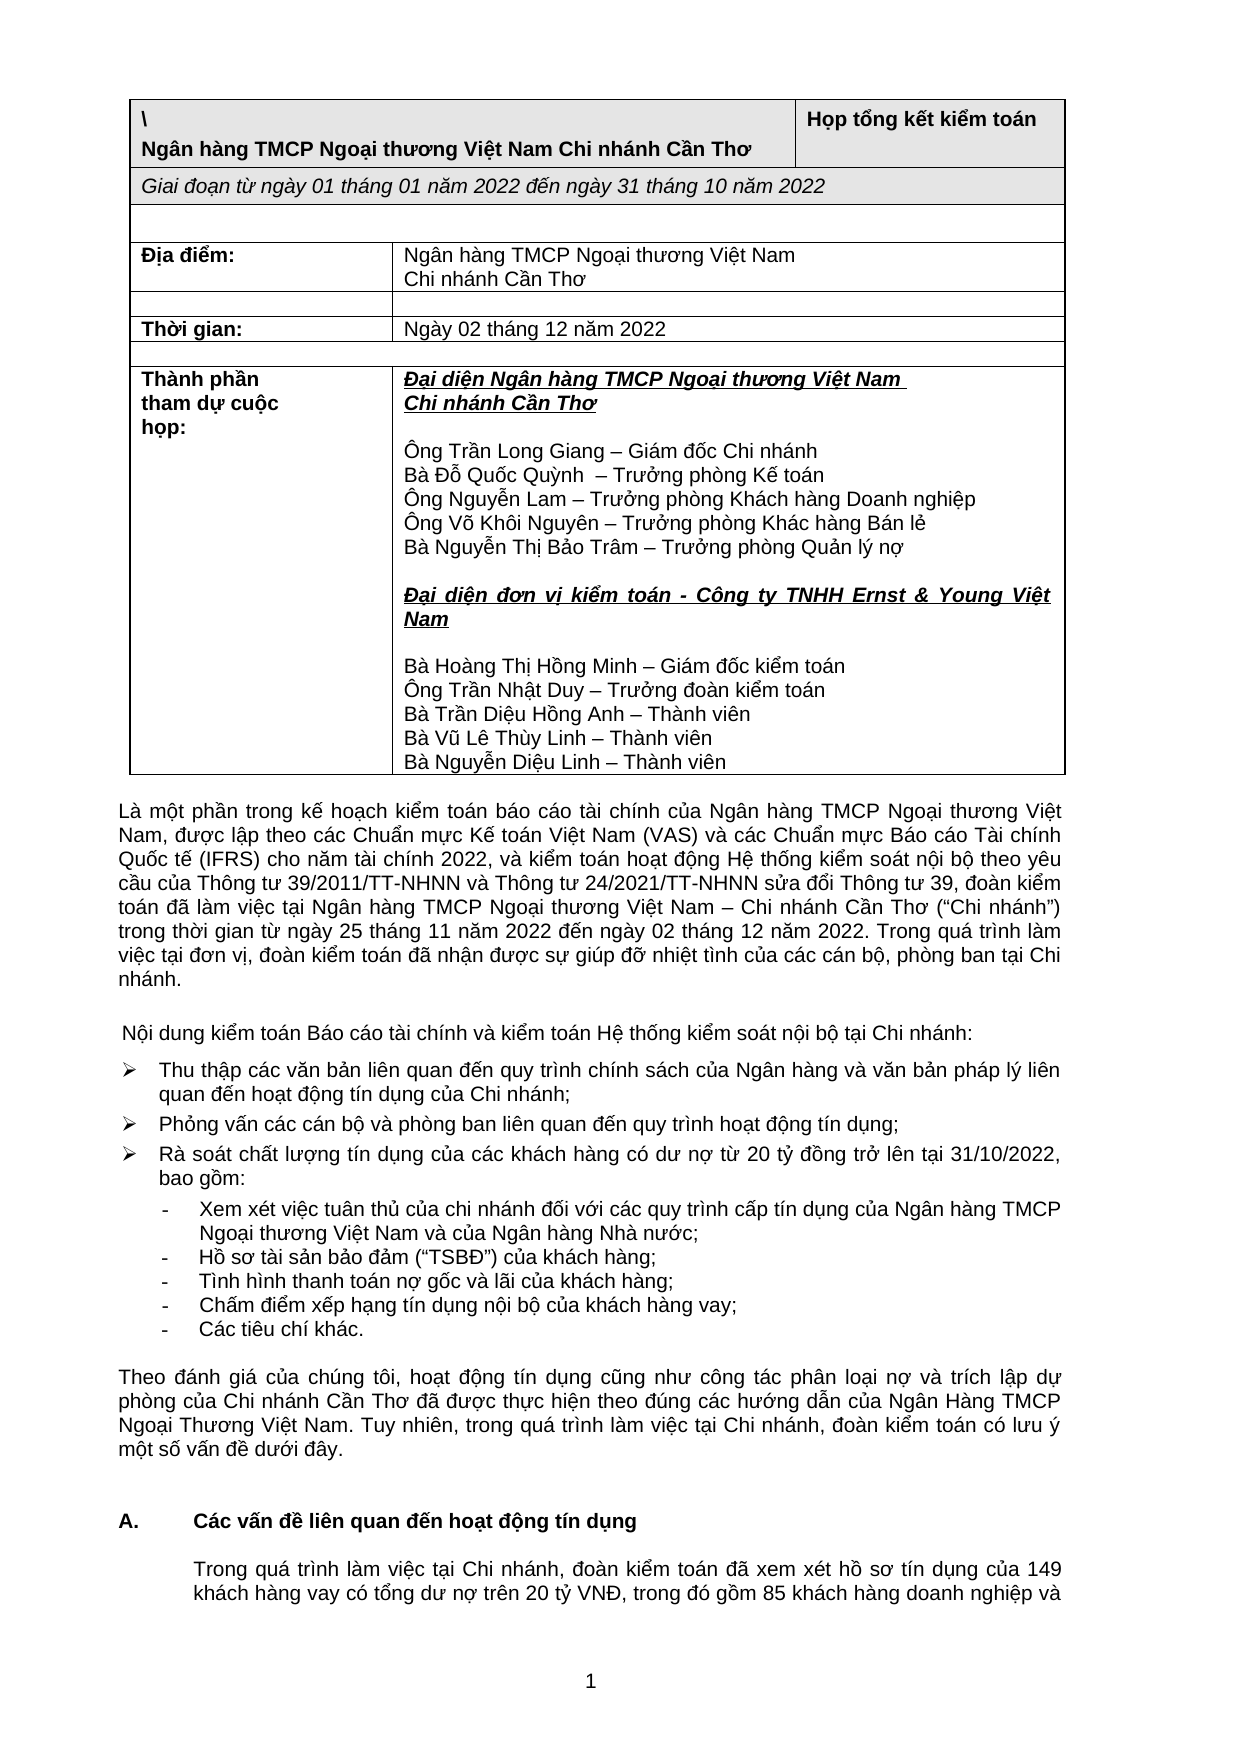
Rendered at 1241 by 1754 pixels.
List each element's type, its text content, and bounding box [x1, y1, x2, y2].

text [193, 1557, 1063, 1605]
list Rà soát chất lượng tín dụng của các khách hàng có dư nợ từ 20 tỷ đồng trở lên tại 31/10/2022, bao gồm: [121, 1142, 1063, 1190]
text Là một phần trong kế hoạch kiểm toán báo cáo tài chính của Ngân hàng TMCP Ngoại thương Việt Nam, được lập theo các Chuẩn mực Kế toán Việt Nam (VAS) và các Chuẩn mực Báo cáo Tài chính Quốc tế (IFRS) cho năm tài chính 2022, và kiểm toán hoạt động Hệ thống kiểm soát nội bộ theo yêu cầu của Thông tư 39/2011/TT-NHNN và Thông tư 24/2021/TT-NHNN sửa đổi Thông tư 39, đoàn kiểm toán đã làm việc tại Ngân hàng TMCP Ngoại thương Việt Nam – Chi nhánh Cần Thơ (“Chi nhánh”) trong thời gian từ ngày 25 tháng 11 năm 2022 đến ngày 02 tháng 12 năm 2022. Trong quá trình làm việc tại đơn vị, đoàn kiểm toán đã nhận được sự giúp đỡ nhiệt tình của các cán bộ, phòng ban tại Chi nhánh. [118, 799, 1063, 991]
table_cell Ngân hàng TMCP Ngoại thương Việt Nam Chi nhánh Cần Thơ [393, 243, 1064, 291]
table_cell [131, 342, 1064, 366]
table_header Họp tổng kết kiểm toán [796, 100, 1064, 167]
table_cell Thành phần tham dự cuộc họp: [131, 367, 392, 774]
table_header \ Ngân hàng TMCP Ngoại thương Việt Nam Chi nhánh Cần Thơ [131, 100, 795, 167]
list Thu thập các văn bản liên quan đến quy trình chính sách của Ngân hàng và văn bản pháp lý liên quan đến hoạt động tín dụng của Chi nhánh; [121, 1057, 1063, 1106]
list Phỏng vấn các cán bộ và phòng ban liên quan đến quy trình hoạt động tín dụng; [121, 1112, 1063, 1136]
table_cell [131, 292, 392, 316]
table_cell Địa điểm: [131, 243, 392, 291]
list Hồ sơ tài sản bảo đảm (“TSBĐ”) của khách hàng; [161, 1244, 1063, 1269]
list Các tiêu chí khác. [161, 1317, 1063, 1341]
list Chấm điểm xếp hạng tín dụng nội bộ của khách hàng vay; [162, 1293, 1063, 1317]
list Tình hình thanh toán nợ gốc và lãi của khách hàng; [161, 1269, 1063, 1293]
text Nội dung kiểm toán Báo cáo tài chính và kiểm toán Hệ thống kiểm soát nội bộ tại Chi nhánh: [122, 1021, 1063, 1045]
list Các vấn đề liên quan đến hoạt động tín dụng [118, 1509, 1063, 1533]
table_cell Đại diện Ngân hàng TMCP Ngoại thương Việt Nam Chi nhánh Cần Thơ Ông Trần Long Giang – Giám đốc Chi nhánh Bà Đỗ Quốc Quỳnh – Trưởng phòng Kế toán Ông Nguyễn Lam – Trưởng phòng Khách hàng Doanh nghiệp Ông Võ Khôi Nguyên – Trưởng phòng Khác hàng Bán lẻ Bà Nguyễn Thị Bảo Trâm – Trưởng phòng Quản lý nợ Đại diện đơn vị kiểm toán - Công ty TNHH Ernst & Young Việt Nam Bà Hoàng Thị Hồng Minh – Giám đốc kiểm toán Ông Trần Nhật Duy – Trưởng đoàn kiểm toán Bà Trần Diệu Hồng Anh – Thành viên Bà Vũ Lê Thùy Linh – Thành viên Bà Nguyễn Diệu Linh – Thành viên [393, 367, 1064, 774]
list Xem xét việc tuân thủ của chi nhánh đối với các quy trình cấp tín dụng của Ngân hàng TMCP Ngoại thương Việt Nam và của Ngân hàng Nhà nước; [162, 1196, 1063, 1244]
text Theo đánh giá của chúng tôi, hoạt động tín dụng cũng như công tác phân loại nợ và trích lập dự phòng của Chi nhánh Cần Thơ đã được thực hiện theo đúng các hướng dẫn của Ngân Hàng TMCP Ngoại Thương Việt Nam. Tuy nhiên, trong quá trình làm việc tại Chi nhánh, đoàn kiểm toán có lưu ý một số vấn đề dưới đây. [118, 1365, 1063, 1461]
table_cell [131, 205, 1064, 242]
table_cell Giai đoạn từ ngày 01 tháng 01 năm 2022 đến ngày 31 tháng 10 năm 2022 [131, 168, 1064, 204]
table_cell Thời gian: [131, 317, 392, 341]
table_cell Ngày 02 tháng 12 năm 2022 [393, 317, 1064, 341]
table_cell [393, 292, 1064, 316]
